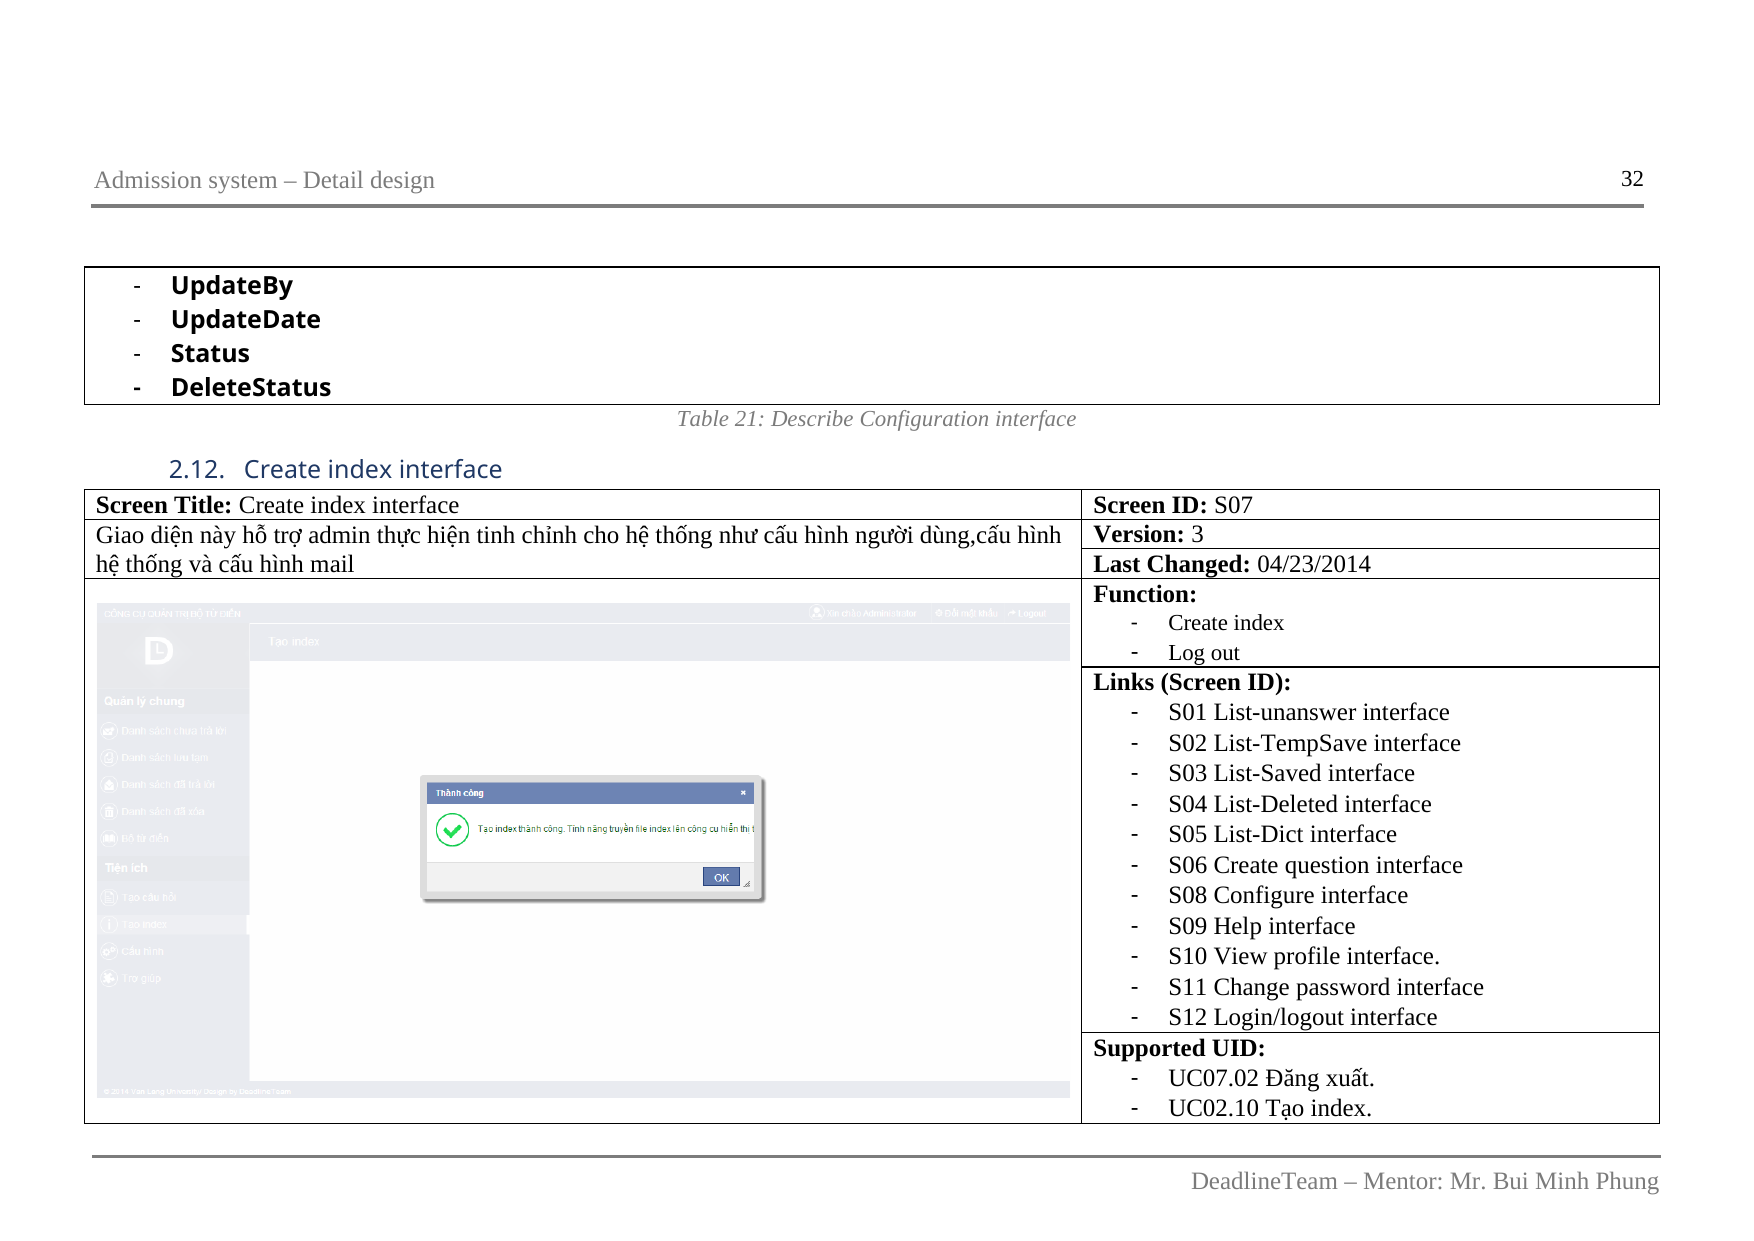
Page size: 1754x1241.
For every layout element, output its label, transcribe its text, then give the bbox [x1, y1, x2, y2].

table_cell [85, 579, 1081, 1123]
table_cell Supported UID: UC07.02 Đăng xuất. UC02.10 Tạo index. [1082, 1033, 1659, 1123]
table_cell Giao diện này hỗ trợ admin thực hiện tinh chỉnh cho hệ thống như cấu hình người dùng,cấu hình hệ thống và cấu hình mail [85, 520, 1081, 578]
table_cell Version: 3 [1082, 520, 1659, 548]
table_cell Function: Create index Log out [1082, 579, 1659, 666]
subtitle Create index interface [169, 452, 1659, 486]
table_header Screen Title: Create index interface [85, 490, 1081, 518]
table_cell Links (Screen ID): S01 List-unanswer interface S02 List-TempSave interface S03 List-Saved interface S04 List-Deleted interface S05 List-Dict interface S06 Create question interface S08 Configure interface S09 Help interface S10 View profile interface. S11 Change password interface S12 Login/logout interface [1082, 668, 1659, 1032]
table_header Screen ID: S07 [1082, 490, 1659, 518]
table_cell Last Changed: 04/23/2014 [1082, 549, 1659, 578]
text Table 21: Describe Configuration interface [94, 405, 1659, 431]
